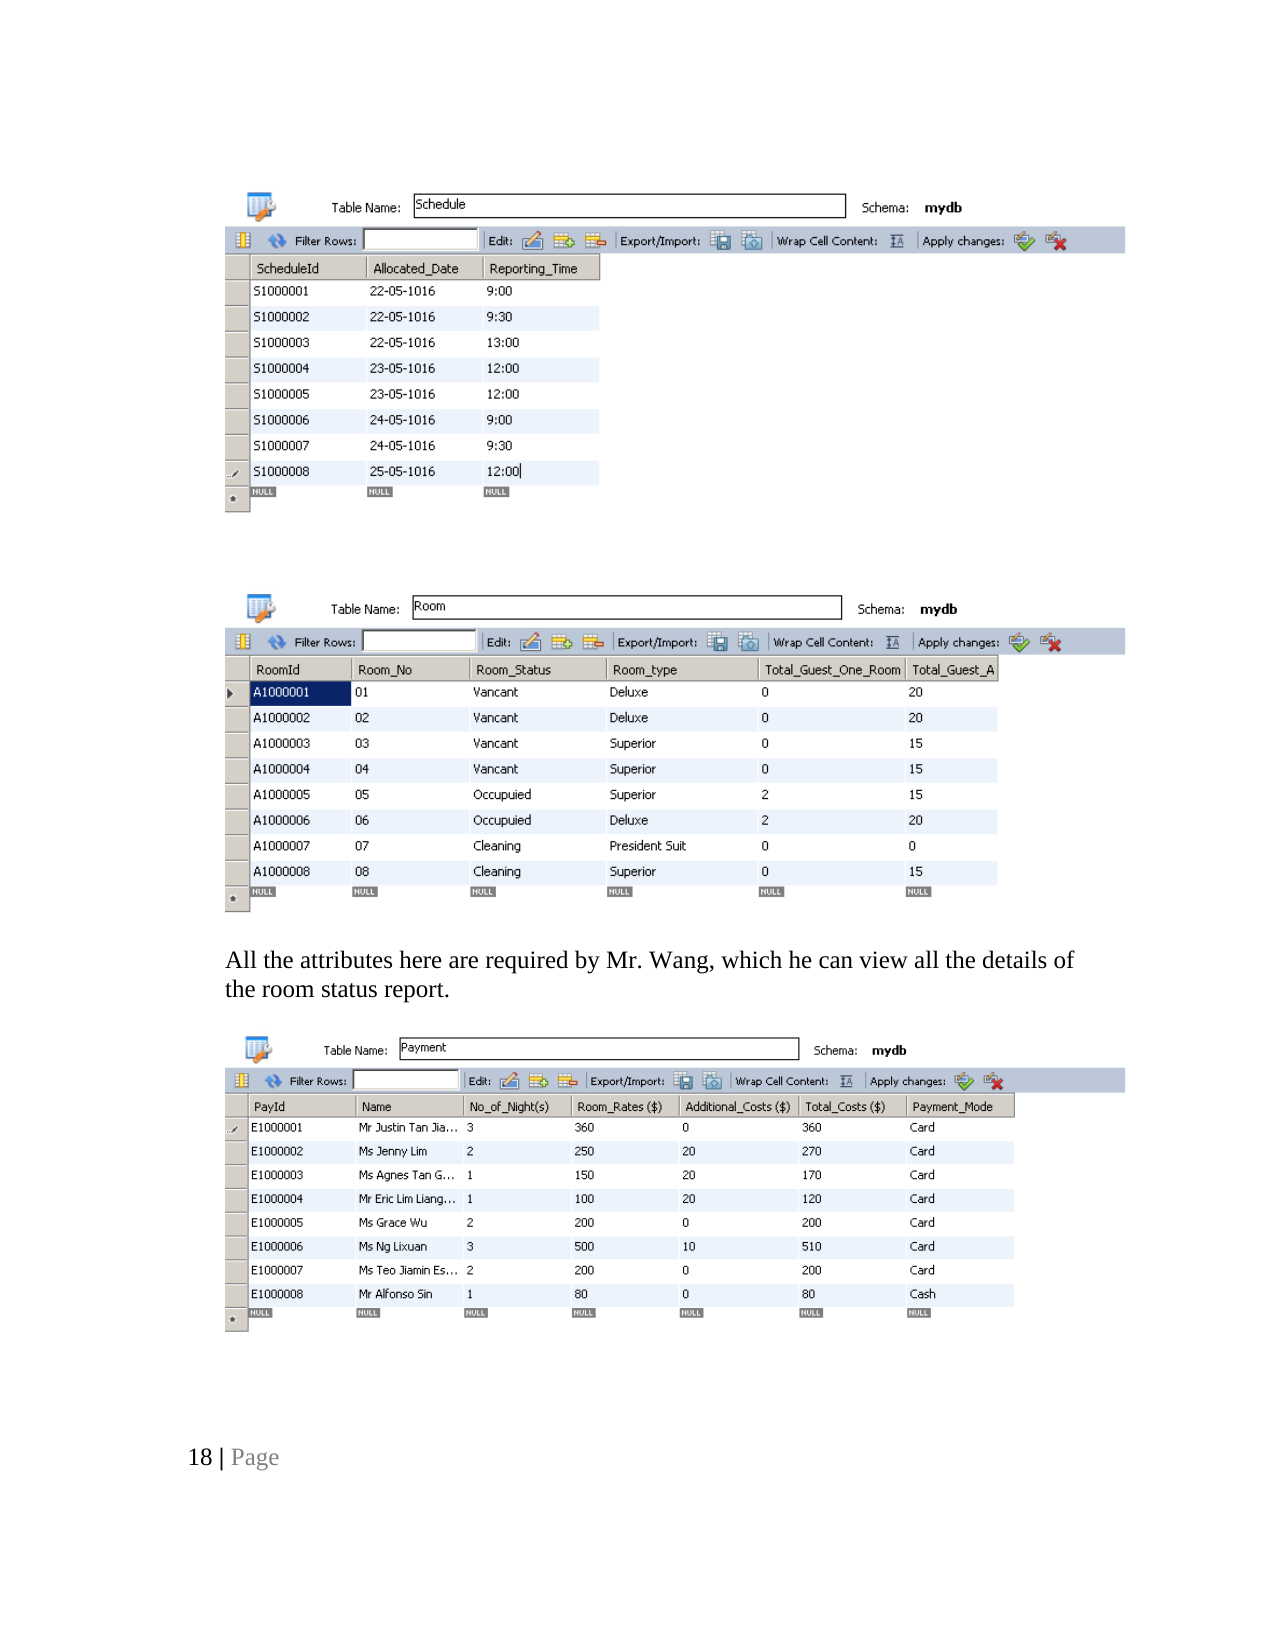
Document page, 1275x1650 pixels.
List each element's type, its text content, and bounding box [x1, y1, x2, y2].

picture [225, 190, 1125, 530]
picture [225, 587, 1125, 946]
text All the attributes here are required by Mr. Wang, which he can view all the details of the room status report. [225, 946, 1087, 1003]
picture [225, 1031, 1125, 1347]
